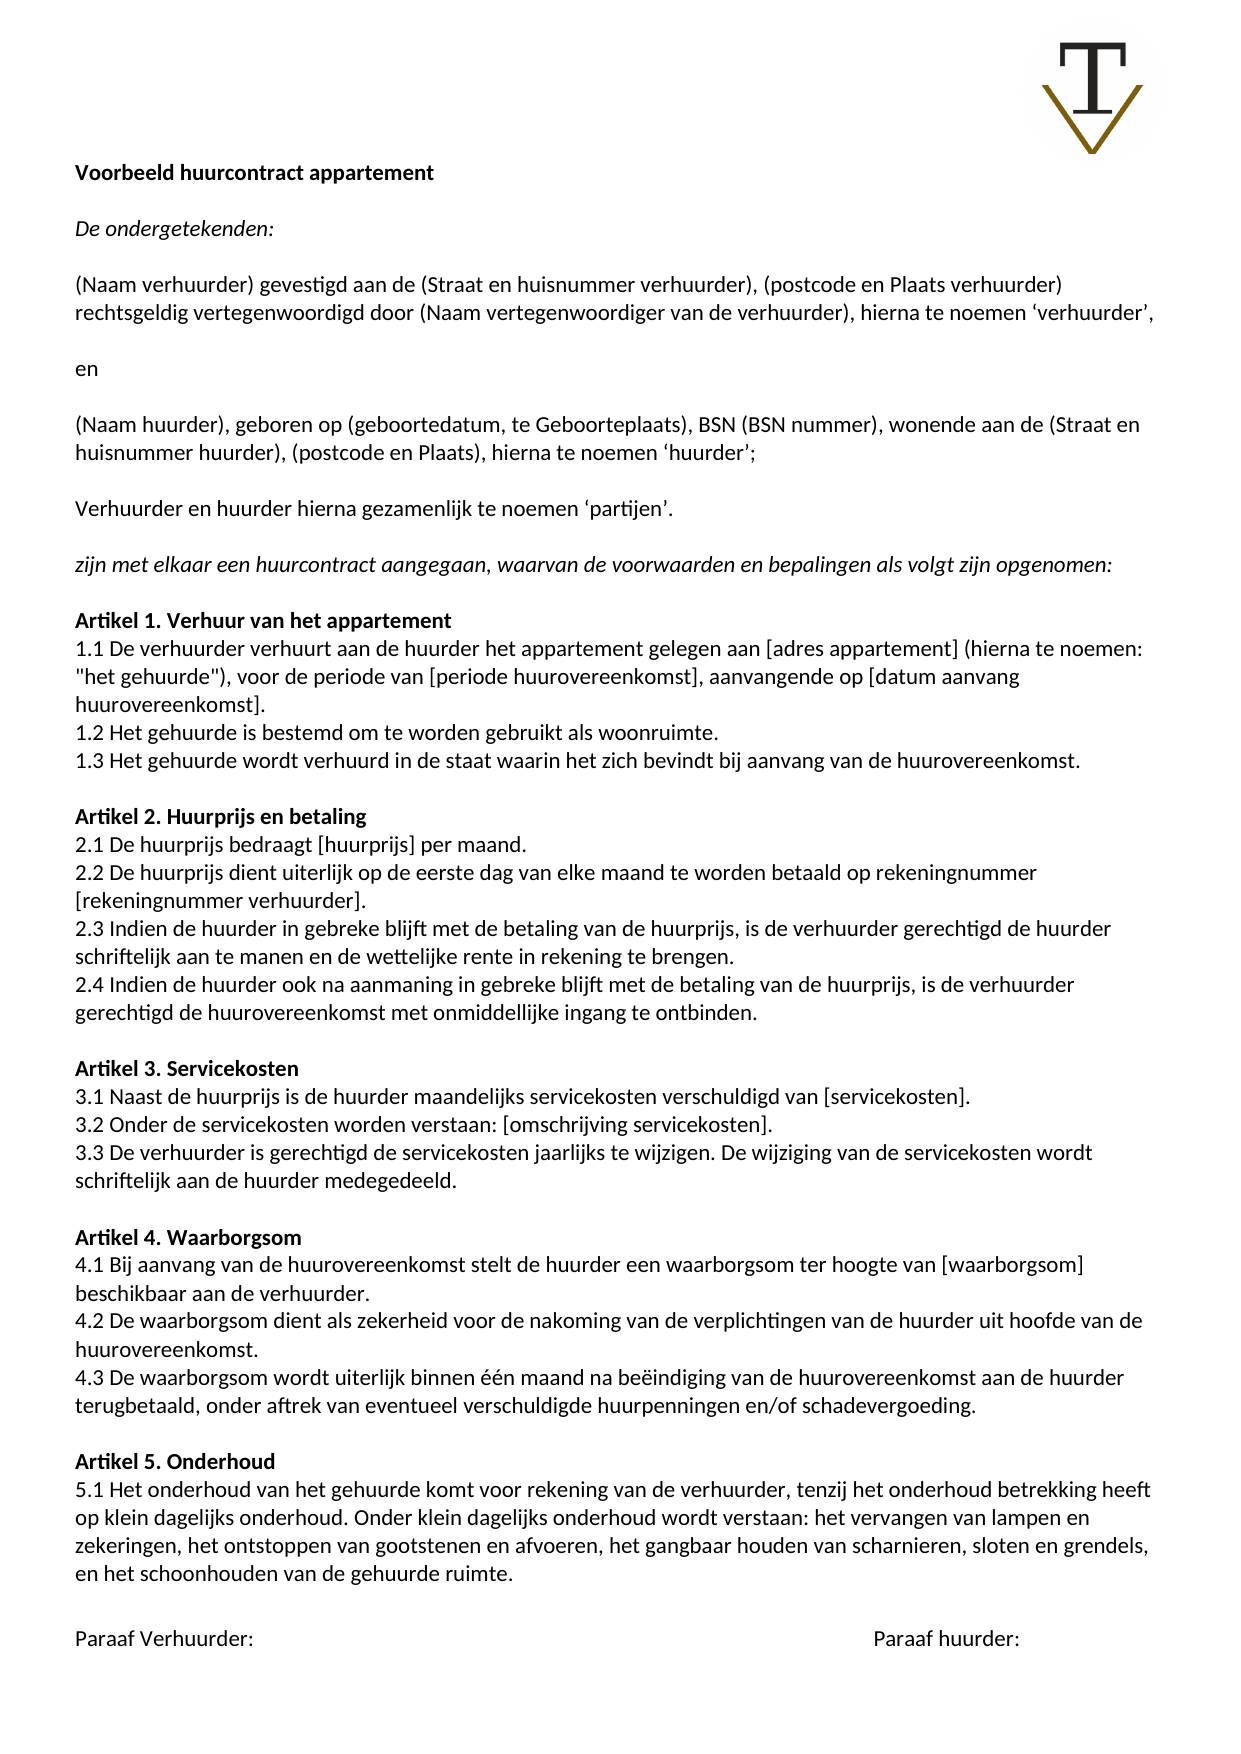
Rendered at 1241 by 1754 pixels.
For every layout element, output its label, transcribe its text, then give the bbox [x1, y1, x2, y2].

text Verhuurder en huurder hierna gezamenlijk te noemen ‘partijen’. [75, 494, 1165, 522]
text 4.2 De waarborgsom dient als zekerheid voor de nakoming van de verplichtingen van de huurder uit hoofde van de huurovereenkomst. [75, 1307, 1165, 1363]
text Artikel 3. Servicekosten [75, 1054, 1165, 1082]
text 1.2 Het gehuurde is bestemd om te worden gebruikt als woonruimte. [75, 718, 1165, 746]
text en [75, 354, 1165, 382]
text 4.3 De waarborgsom wordt uiterlijk binnen één maand na beëindiging van de huurovereenkomst aan de huurder terugbetaald, onder aftrek van eventueel verschuldigde huurpenningen en/of schadevergoeding. [75, 1363, 1165, 1419]
text Artikel 4. Waarborgsom [75, 1223, 1165, 1251]
text (Naam huurder), geboren op (geboortedatum, te Geboorteplaats), BSN (BSN nummer), wonende aan de (Straat en huisnummer huurder), (postcode en Plaats), hierna te noemen ‘huurder’; [75, 410, 1165, 466]
text 5.1 Het onderhoud van het gehuurde komt voor rekening van de verhuurder, tenzij het onderhoud betrekking heeft op klein dagelijks onderhoud. Onder klein dagelijks onderhoud wordt verstaan: het vervangen van lampen en zekeringen, het ontstoppen van gootstenen en afvoeren, het gangbaar houden van scharnieren, sloten en grendels, en het schoonhouden van de gehuurde ruimte. [75, 1475, 1165, 1587]
text 2.4 Indien de huurder ook na aanmaning in gebreke blijft met de betaling van de huurprijs, is de verhuurder gerechtigd de huurovereenkomst met onmiddellijke ingang te ontbinden. [75, 970, 1165, 1026]
text Voorbeeld huurcontract appartement [75, 158, 1165, 186]
text De ondergetekenden: [75, 214, 1165, 242]
text (Naam verhuurder) gevestigd aan de (Straat en huisnummer verhuurder), (postcode en Plaats verhuurder) rechtsgeldig vertegenwoordigd door (Naam vertegenwoordiger van de verhuurder), hierna te noemen ‘verhuurder’, [75, 270, 1165, 326]
text Artikel 2. Huurprijs en betaling [75, 802, 1165, 830]
text 2.2 De huurprijs dient uiterlijk op de eerste dag van elke maand te worden betaald op rekeningnummer [rekeningnummer verhuurder]. [75, 858, 1165, 914]
text 3.2 Onder de servicekosten worden verstaan: [omschrijving servicekosten]. [75, 1111, 1165, 1138]
text 3.3 De verhuurder is gerechtigd de servicekosten jaarlijks te wijzigen. De wijziging van de servicekosten wordt schriftelijk aan de huurder medegedeeld. [75, 1138, 1165, 1194]
text Artikel 1. Verhuur van het appartement [75, 606, 1165, 634]
picture [1021, 18, 1166, 163]
text 2.3 Indien de huurder in gebreke blijft met de betaling van de huurprijs, is de verhuurder gerechtigd de huurder schriftelijk aan te manen en de wettelijke rente in rekening te brengen. [75, 914, 1165, 970]
text 3.1 Naast de huurprijs is de huurder maandelijks servicekosten verschuldigd van [servicekosten]. [75, 1082, 1165, 1111]
text 1.3 Het gehuurde wordt verhuurd in de staat waarin het zich bevindt bij aanvang van de huurovereenkomst. [75, 746, 1165, 774]
text Artikel 5. Onderhoud [75, 1447, 1165, 1475]
text 2.1 De huurprijs bedraagt [huurprijs] per maand. [75, 830, 1165, 858]
text 4.1 Bij aanvang van de huurovereenkomst stelt de huurder een waarborgsom ter hoogte van [waarborgsom] beschikbaar aan de verhuurder. [75, 1251, 1165, 1307]
text 1.1 De verhuurder verhuurt aan de huurder het appartement gelegen aan [adres appartement] (hierna te noemen: "het gehuurde"), voor de periode van [periode huurovereenkomst], aanvangende op [datum aanvang huurovereenkomst]. [75, 634, 1165, 718]
text zijn met elkaar een huurcontract aangegaan, waarvan de voorwaarden en bepalingen als volgt zijn opgenomen: [75, 550, 1165, 578]
